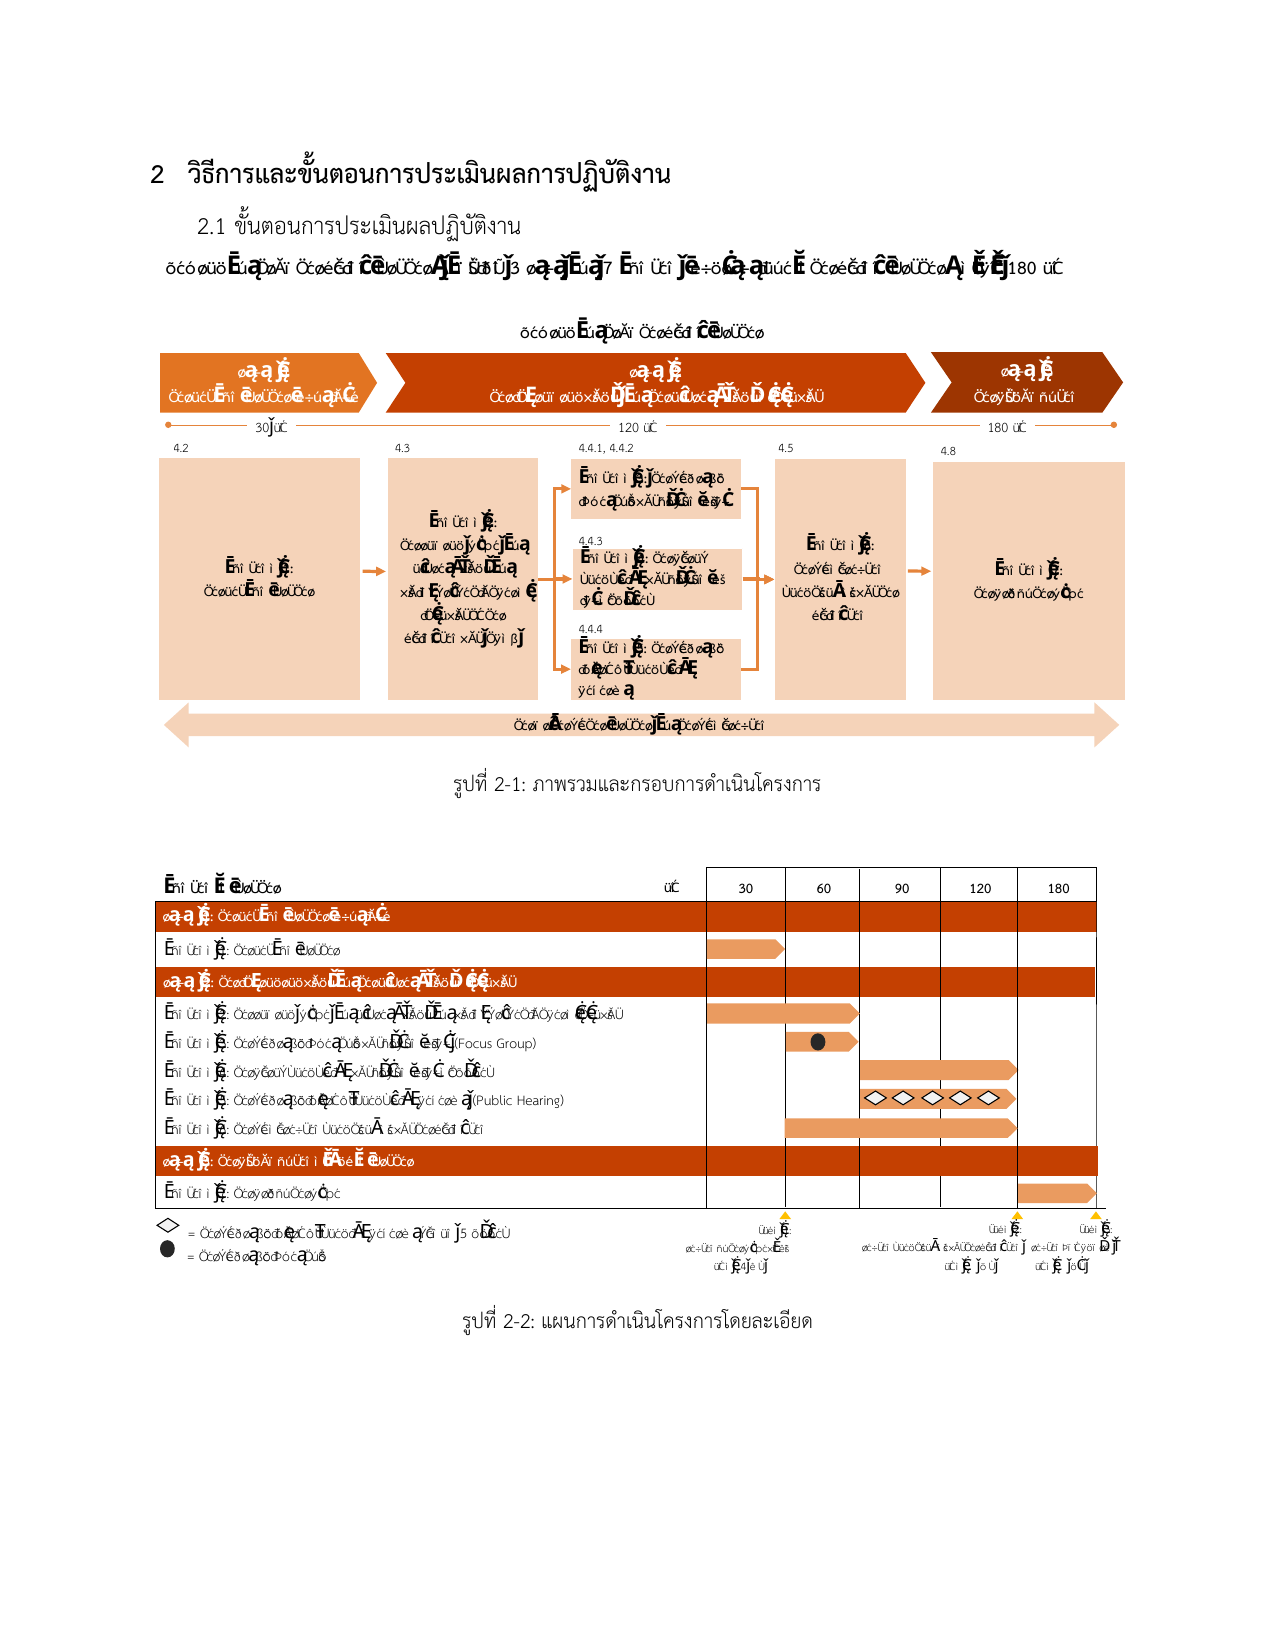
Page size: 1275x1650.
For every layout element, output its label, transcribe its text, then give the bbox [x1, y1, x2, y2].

subtitle ขั้นตอนการประเมินผลปฏิบัติงาน [197, 205, 1125, 243]
subtitle วิธีการและขั้นตอนการประเมินผลการปฏิบัติงาน [150, 150, 1125, 192]
text รูปที่ 2-1: ภาพรวมและกรอบการดำเนินโครงการ [150, 766, 1125, 799]
text รูปที่ 2-2: แผนการดำเนินโครงการโดยละเอียด [150, 1302, 1125, 1335]
